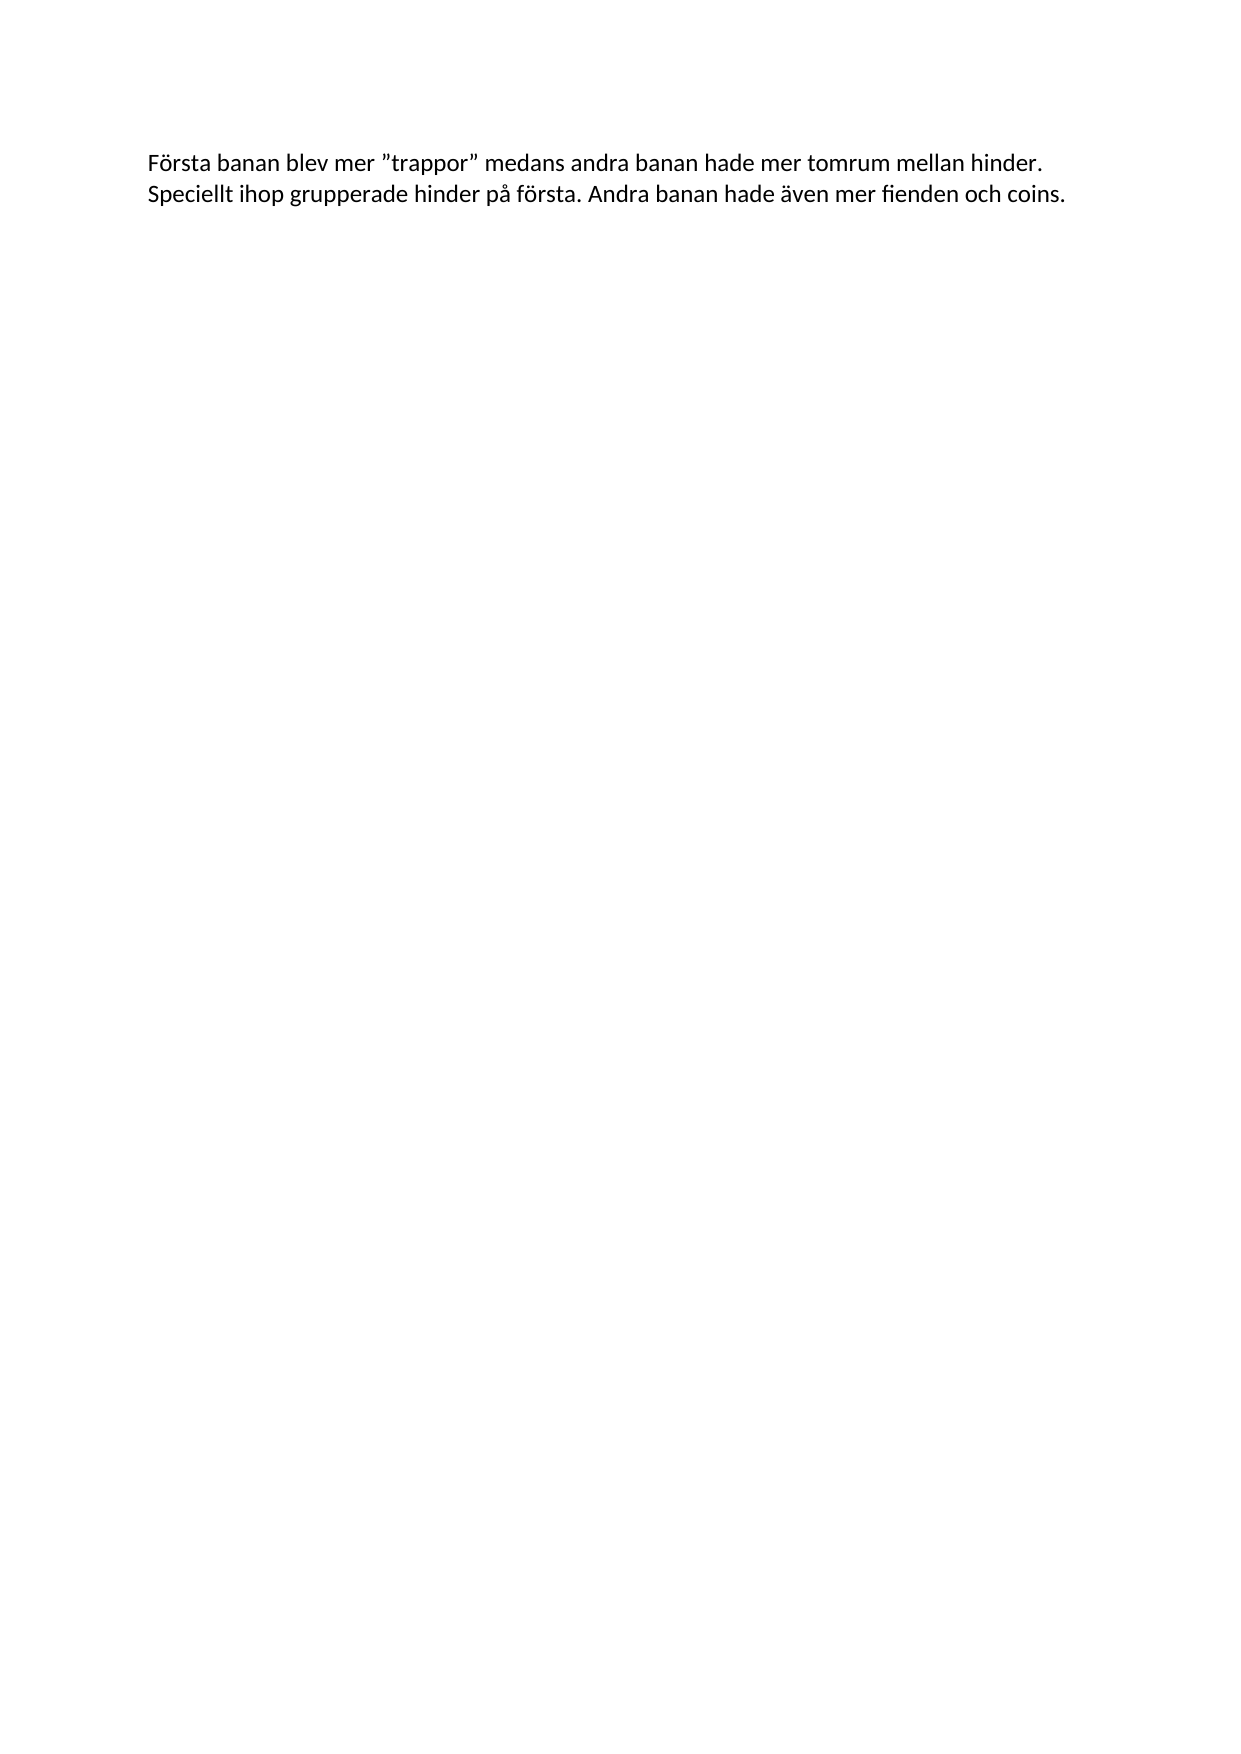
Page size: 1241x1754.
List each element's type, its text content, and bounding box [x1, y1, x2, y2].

text Första banan blev mer ”trappor” medans andra banan hade mer tomrum mellan hinder. Speciellt ihop grupperade hinder på första. Andra banan hade även mer fienden och coins. [148, 148, 1093, 209]
